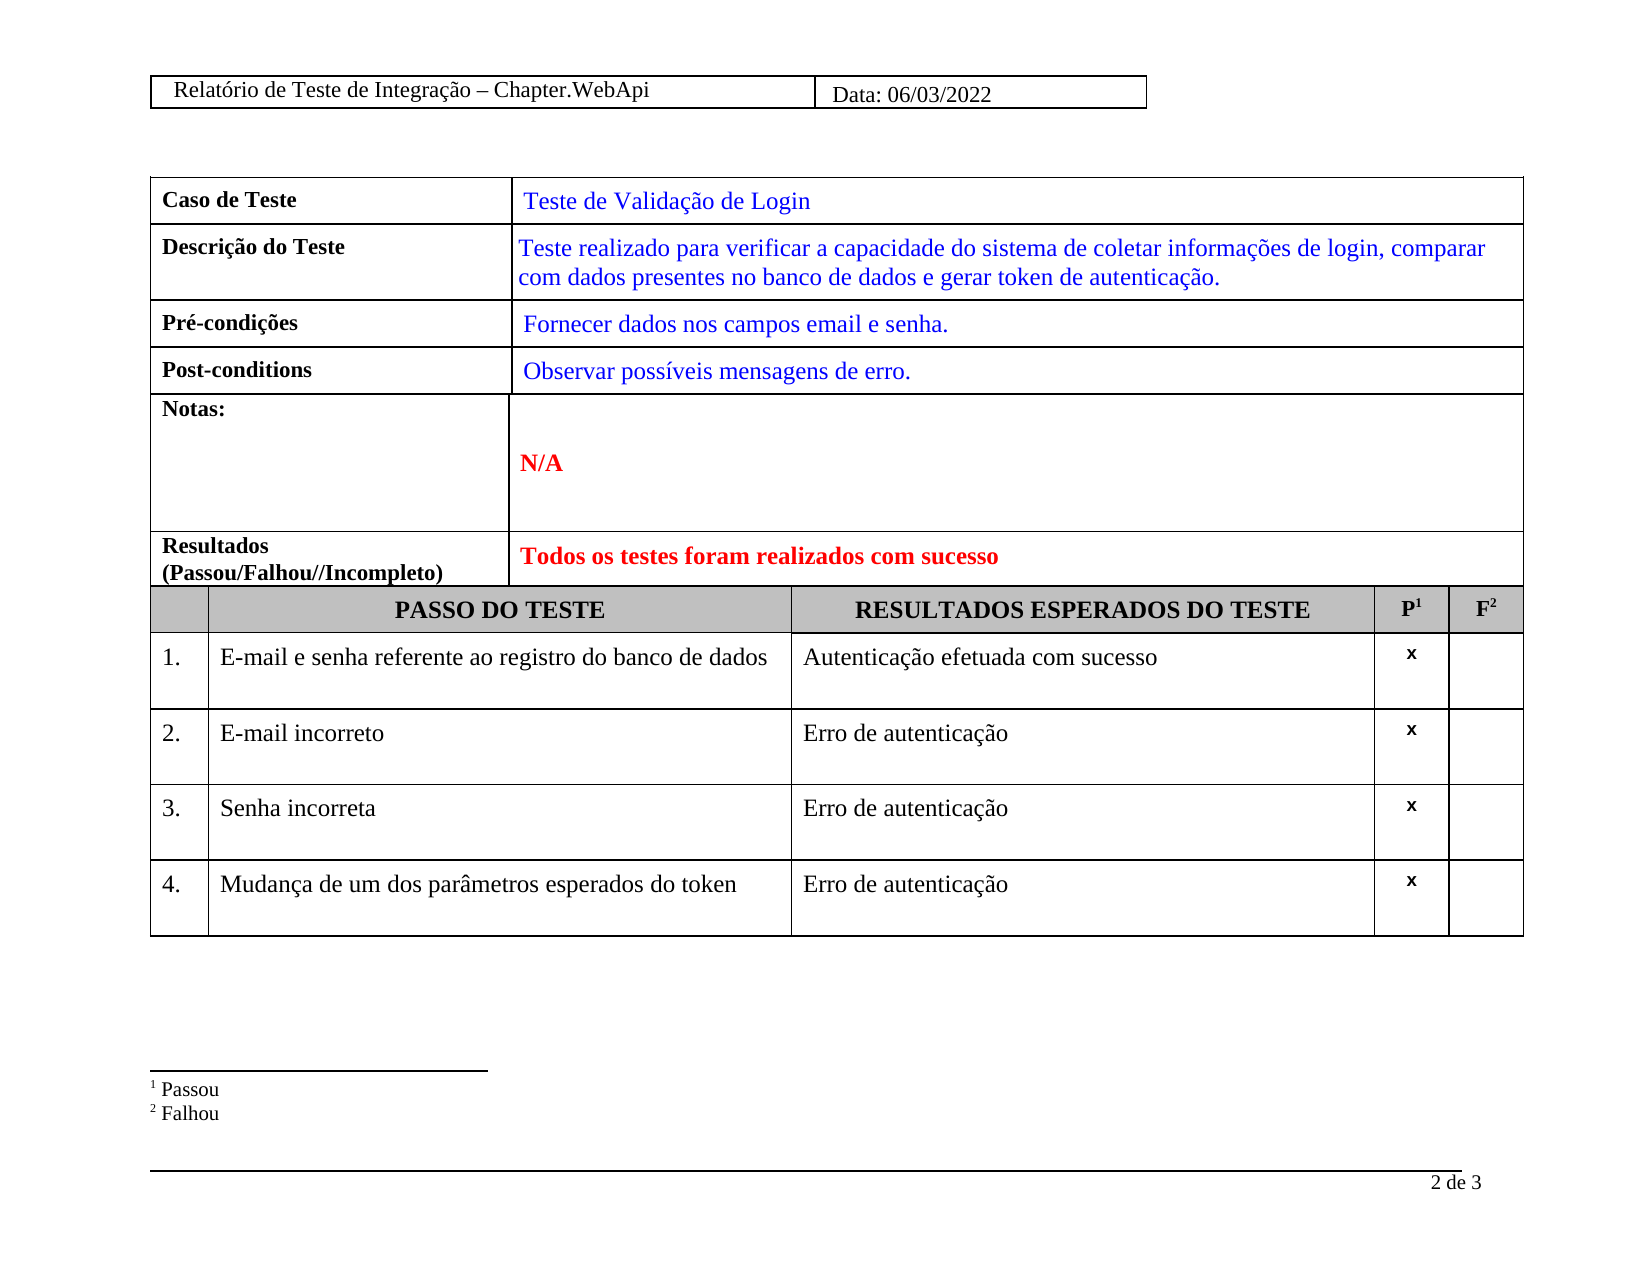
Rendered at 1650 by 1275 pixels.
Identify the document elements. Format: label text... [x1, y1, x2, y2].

table_cell RESULTADOS ESPERADOS DO TESTE [792, 587, 1374, 632]
table_cell Notas: [151, 395, 508, 531]
table_cell Autenticação efetuada com sucesso [792, 634, 1374, 708]
table_cell Resultados (Passou/Falhou//Incompleto) [151, 532, 508, 585]
table_cell [151, 861, 208, 935]
table_cell F [1450, 587, 1523, 632]
table_cell N/A [510, 395, 1523, 531]
table_cell Descrição do Teste [151, 225, 511, 299]
table_cell [151, 785, 208, 859]
table_cell [1450, 710, 1523, 783]
table_cell PASSO DO TESTE [209, 587, 791, 632]
table_cell Pré-condições [151, 301, 511, 346]
table_cell Fornecer dados nos campos email e senha. [513, 301, 1523, 346]
table_cell [151, 587, 208, 632]
table_header Caso de Teste [151, 178, 511, 223]
table_cell E-mail e senha referente ao registro do banco de dados [209, 633, 791, 708]
table_cell [1450, 785, 1523, 859]
table_cell x [1375, 710, 1448, 783]
table_cell P [1375, 587, 1448, 632]
table_cell x [1375, 861, 1448, 935]
table_header Teste de Validação de Login [513, 178, 1523, 223]
table_cell x [1375, 785, 1448, 859]
table_cell Post-conditions [151, 348, 511, 393]
table_cell Todos os testes foram realizados com sucesso [510, 532, 1523, 585]
table_cell Teste realizado para verificar a capacidade do sistema de coletar informações de login, comparar com dados presentes no banco de dados e gerar token de autenticação. [513, 225, 1523, 299]
table_cell E-mail incorreto [209, 710, 791, 783]
table_cell Erro de autenticação [792, 861, 1374, 935]
table_cell [151, 633, 208, 708]
table_cell Erro de autenticação [792, 710, 1374, 783]
table_cell Senha incorreta [209, 785, 791, 859]
table_cell Mudança de um dos parâmetros esperados do token [209, 861, 791, 935]
table_cell [1450, 861, 1523, 935]
table_cell [151, 710, 208, 783]
table_cell x [1375, 634, 1448, 708]
table_cell Erro de autenticação [792, 785, 1374, 859]
table_cell Observar possíveis mensagens de erro. [513, 348, 1523, 393]
table_cell [1450, 634, 1523, 708]
